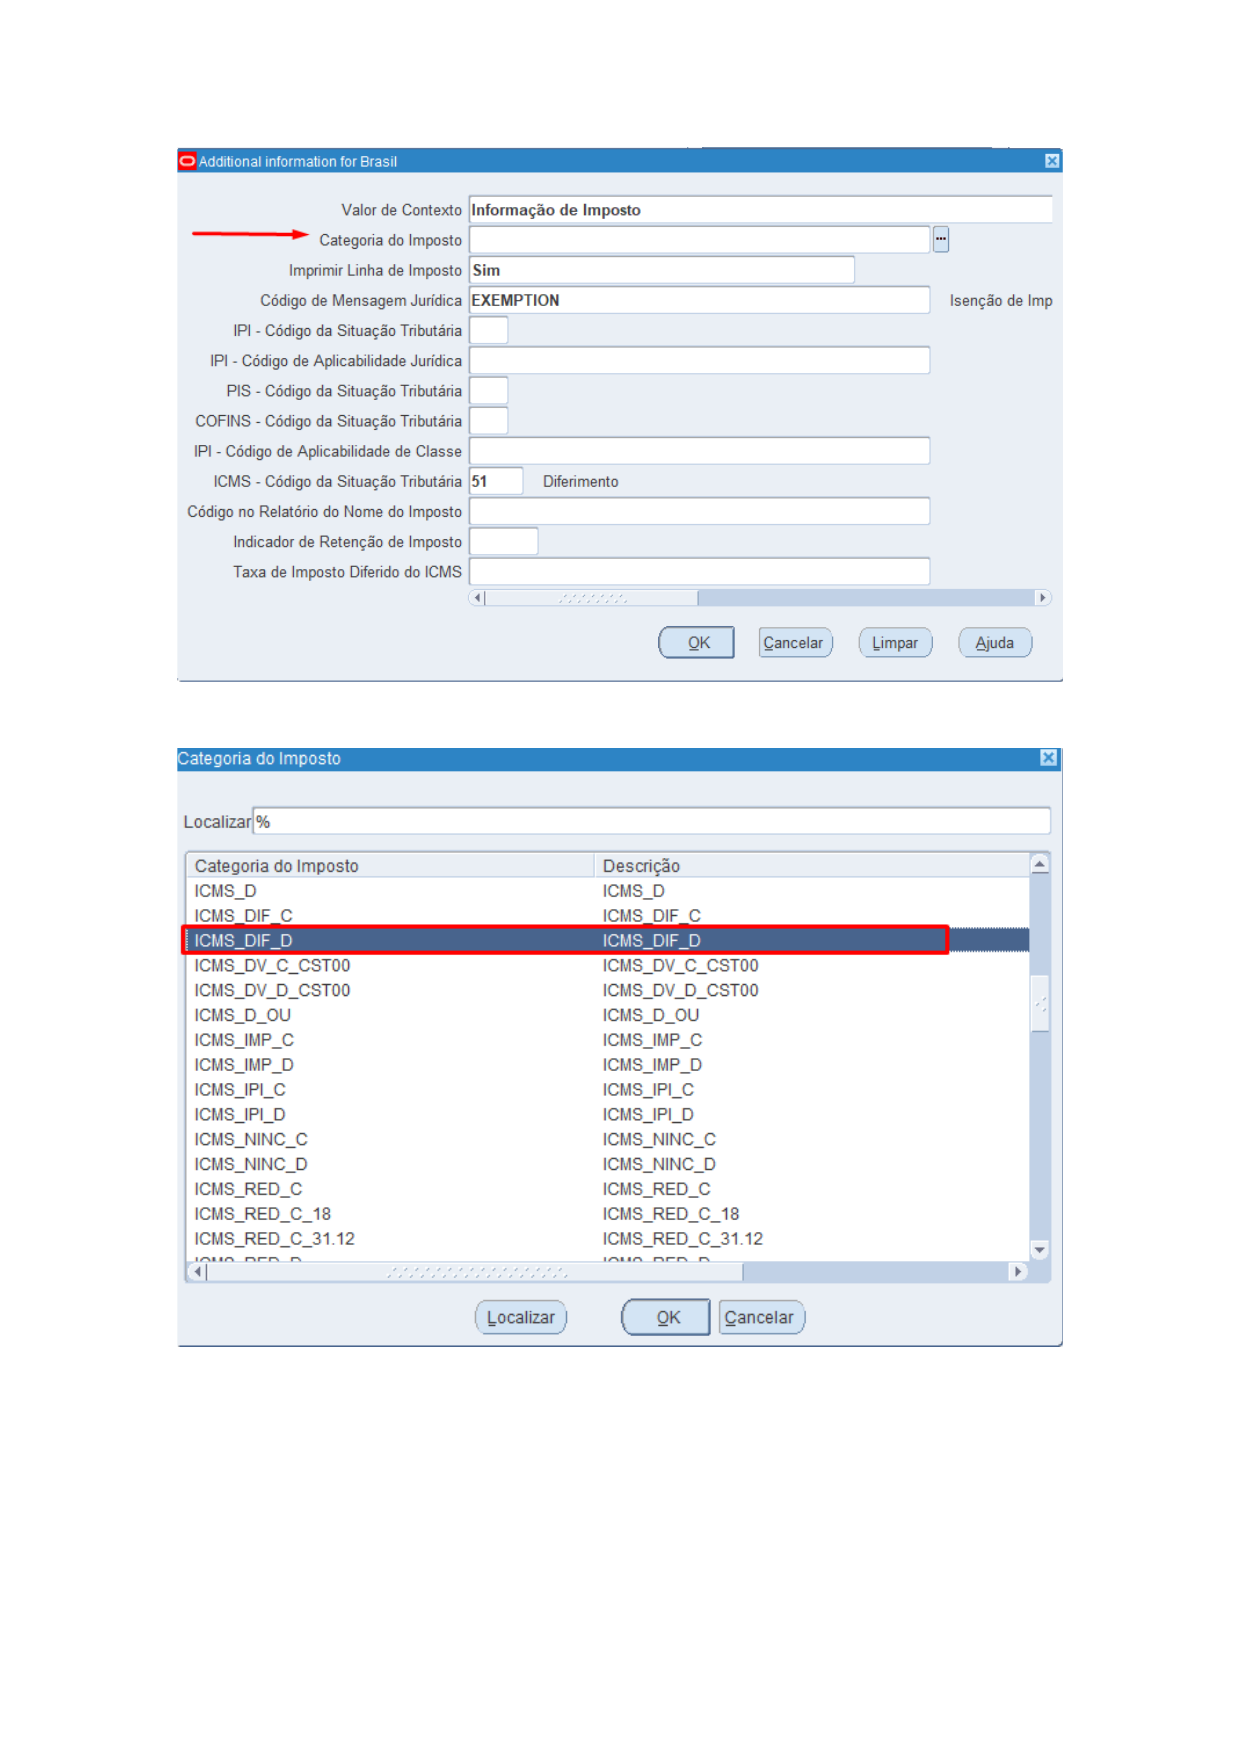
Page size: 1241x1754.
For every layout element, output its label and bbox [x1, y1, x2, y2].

picture [177, 748, 1063, 1347]
picture [177, 147, 1063, 683]
